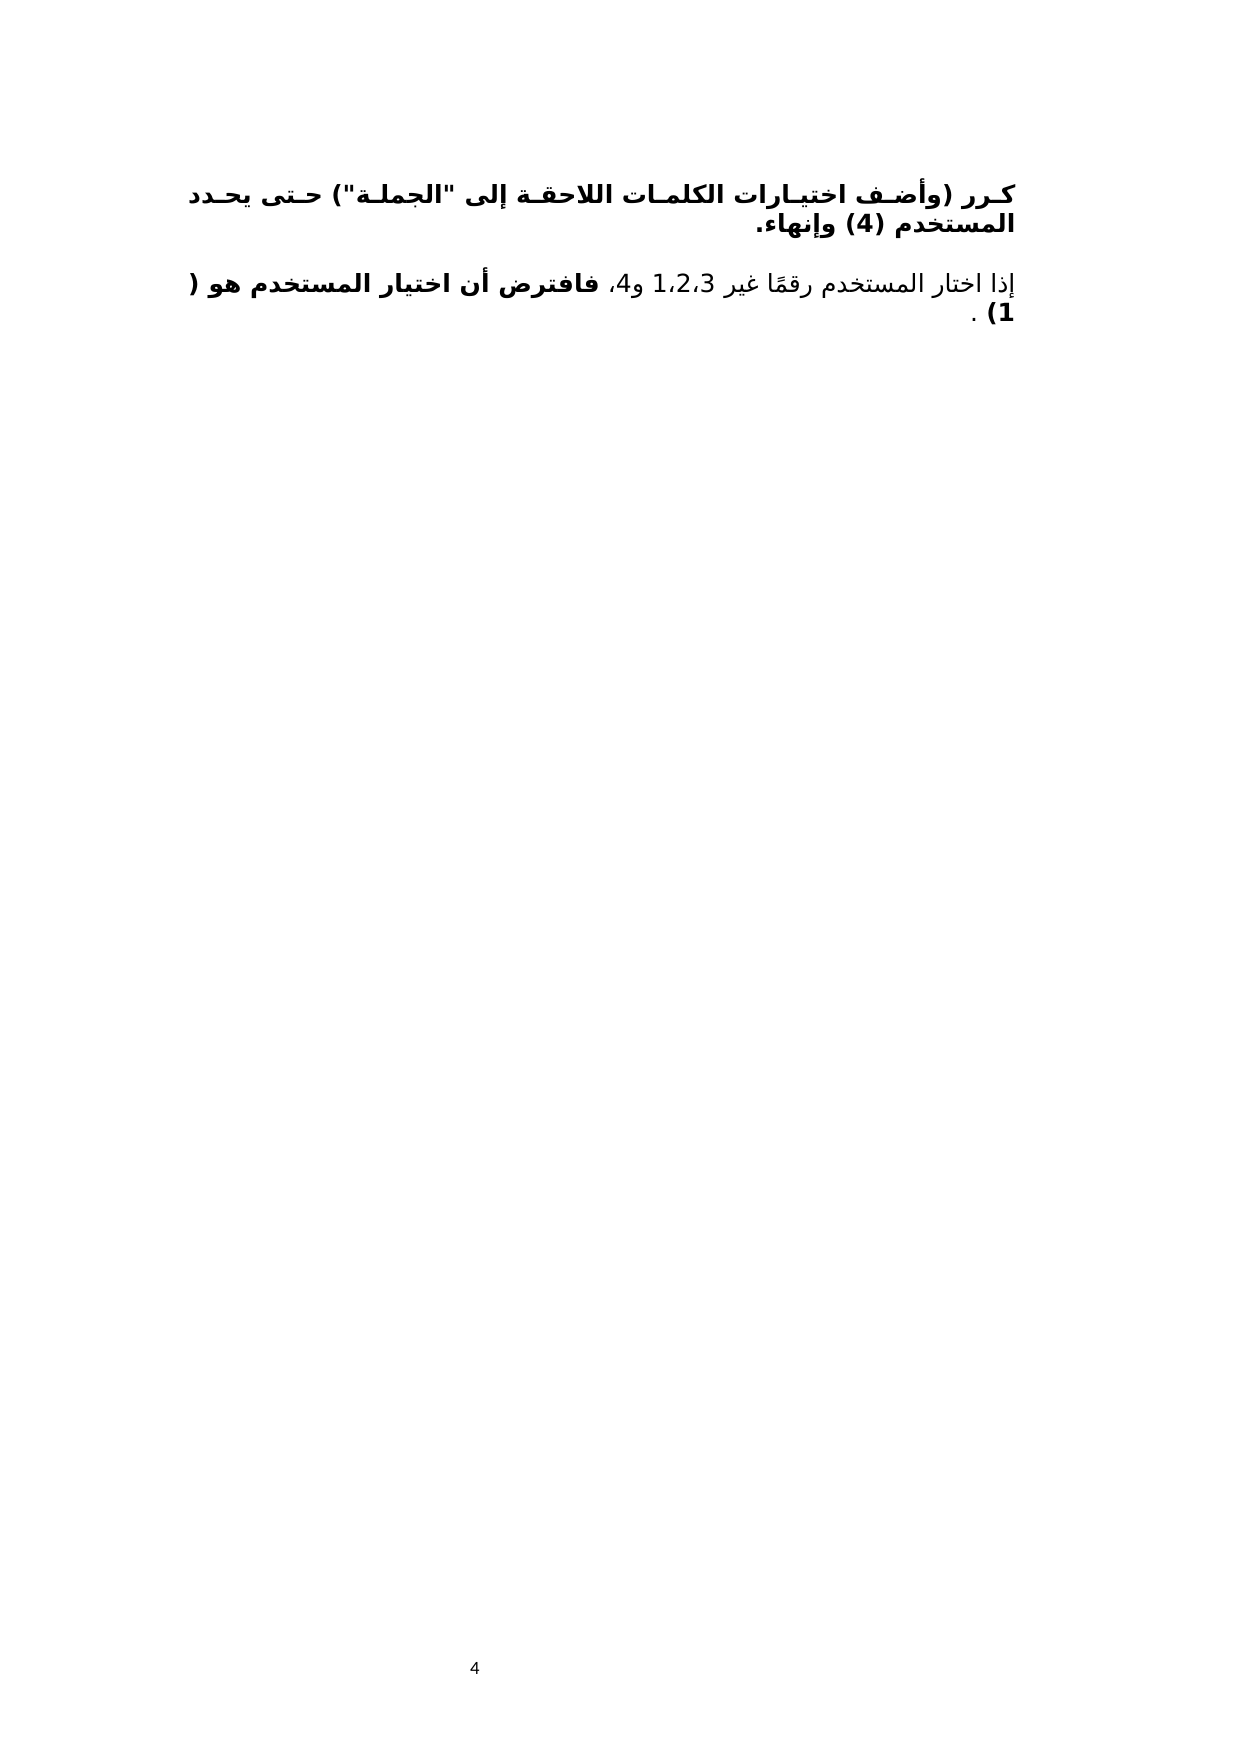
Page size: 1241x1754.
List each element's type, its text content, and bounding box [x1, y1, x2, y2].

text إذا اختار المستخدم رقمًا غير 1،2،3 و4، فافترض أن اختيار المستخدم هو (1) . [187, 269, 1015, 328]
text كرر (وأضف اختيارات الكلمات اللاحقة إلى "الجملة") حتى يحدد المستخدم (4) وإنهاء. [187, 181, 1015, 239]
